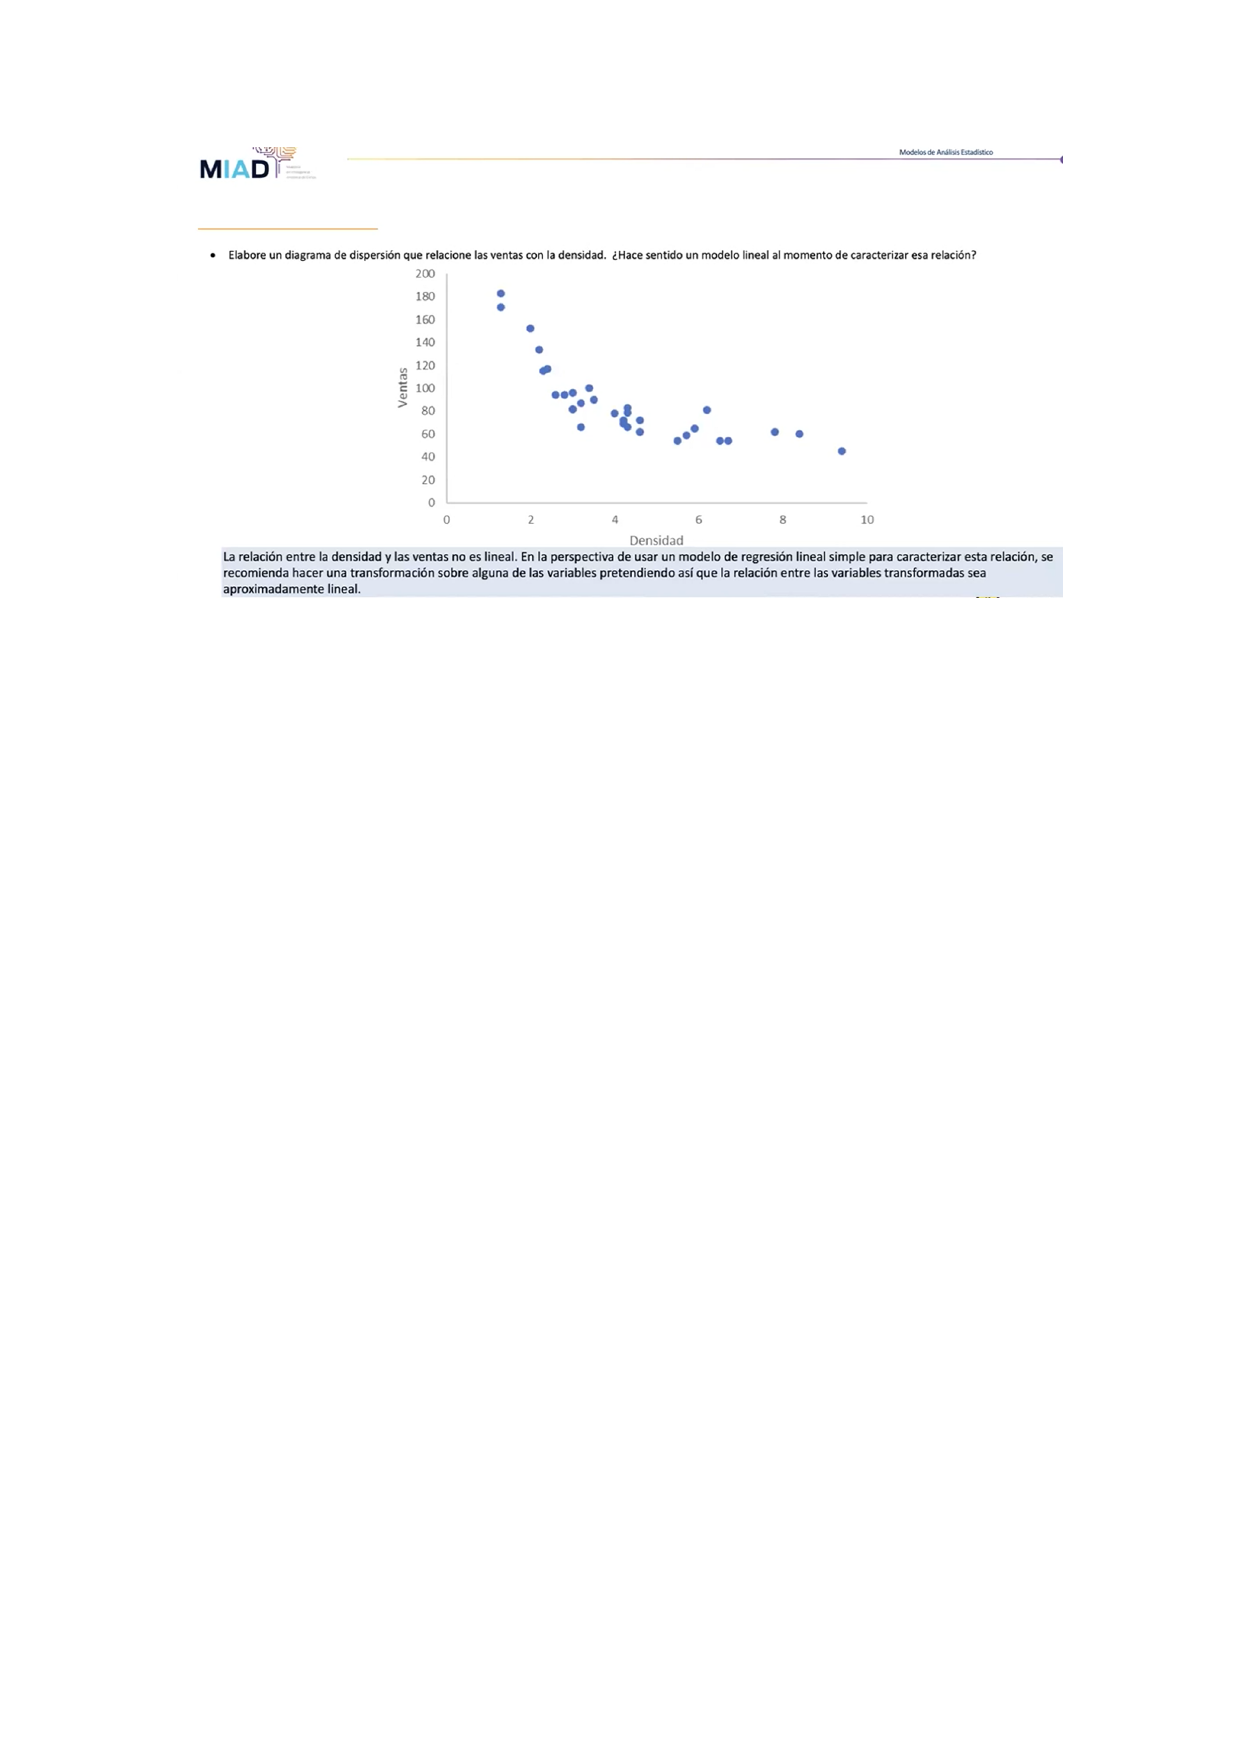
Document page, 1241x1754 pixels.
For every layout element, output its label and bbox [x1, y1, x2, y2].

picture [177, 147, 1063, 598]
